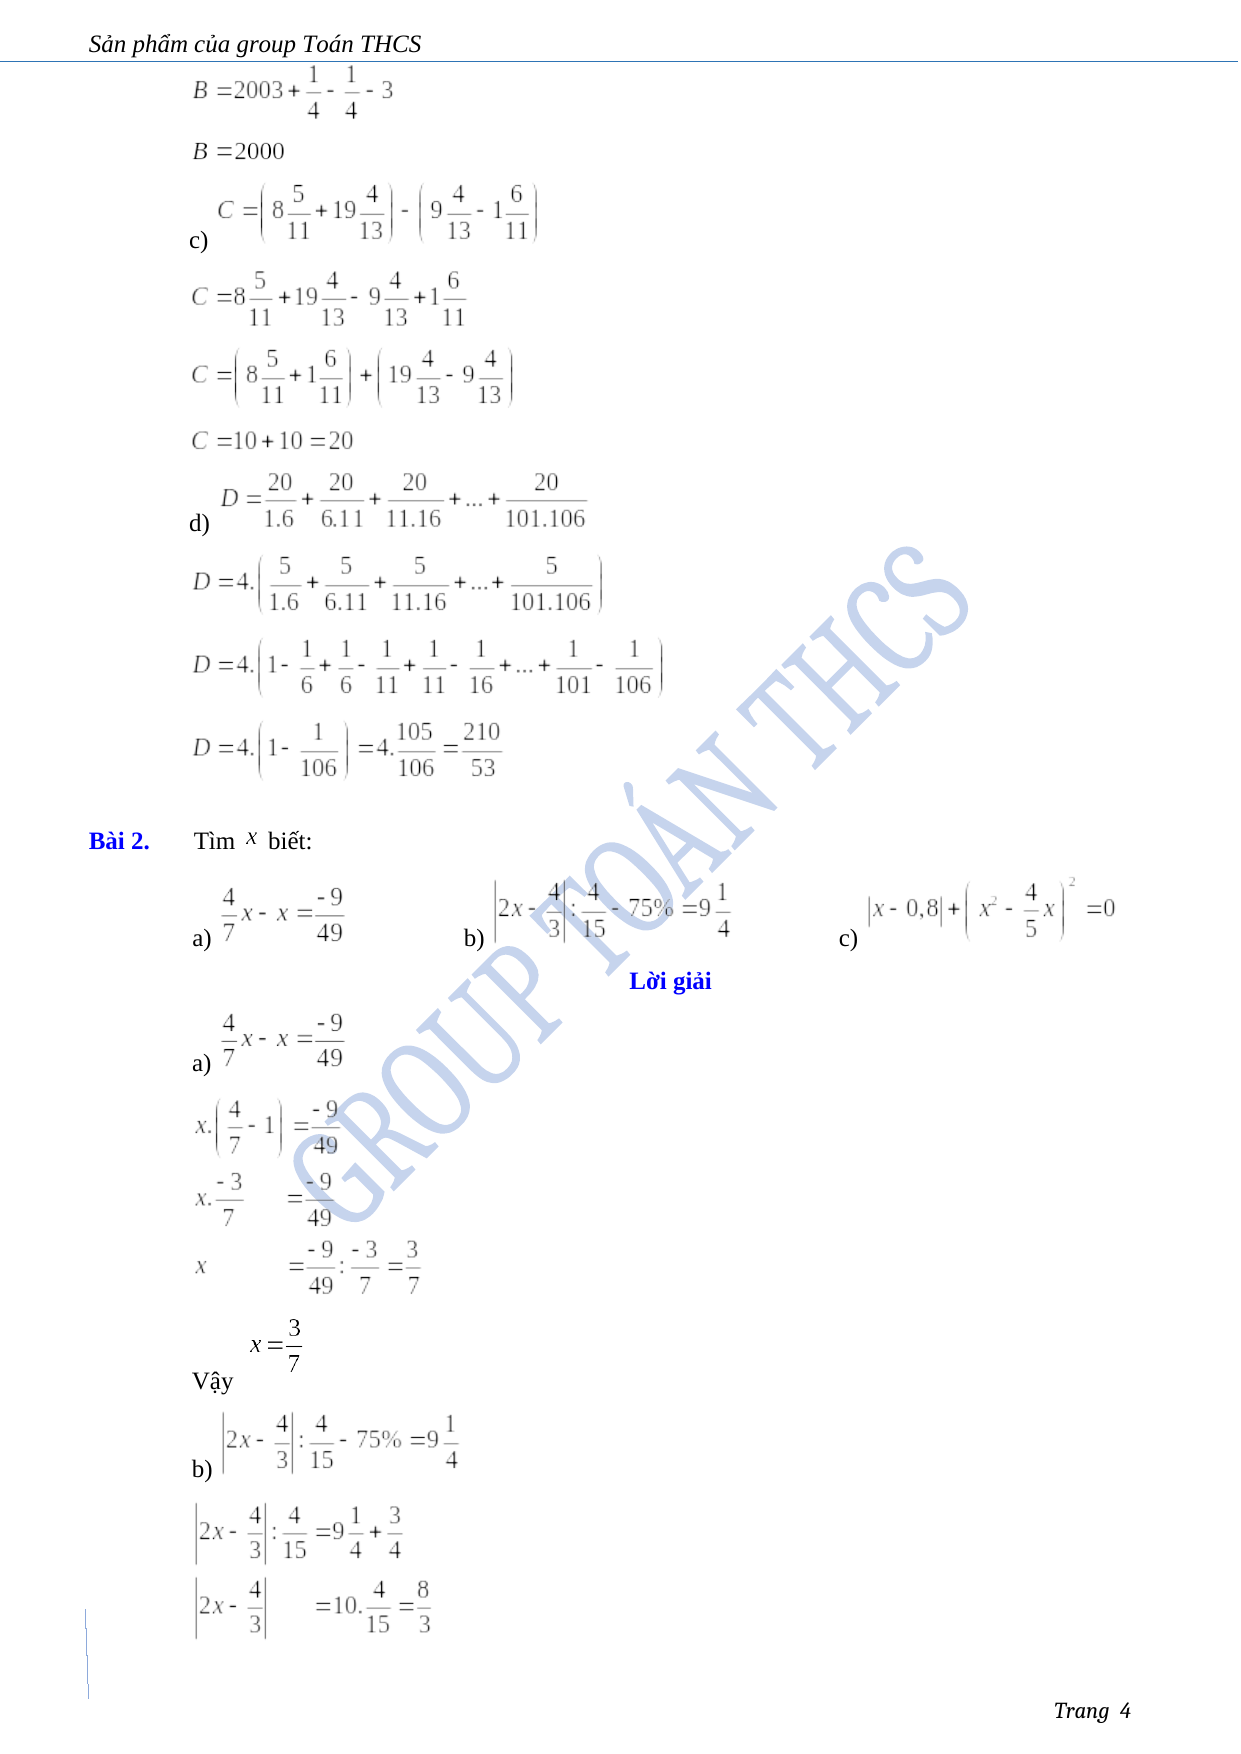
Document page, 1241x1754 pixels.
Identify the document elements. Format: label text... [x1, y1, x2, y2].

text a) b) c) [88, 869, 1152, 952]
text c) [189, 178, 1152, 253]
text d) [189, 468, 1152, 537]
text a) [192, 1008, 1152, 1077]
text Bài 2. Tìm biết: [88, 826, 1152, 855]
text Lời giải [189, 966, 1152, 995]
text b) [192, 1407, 1152, 1483]
text Vậy [192, 1313, 1152, 1395]
